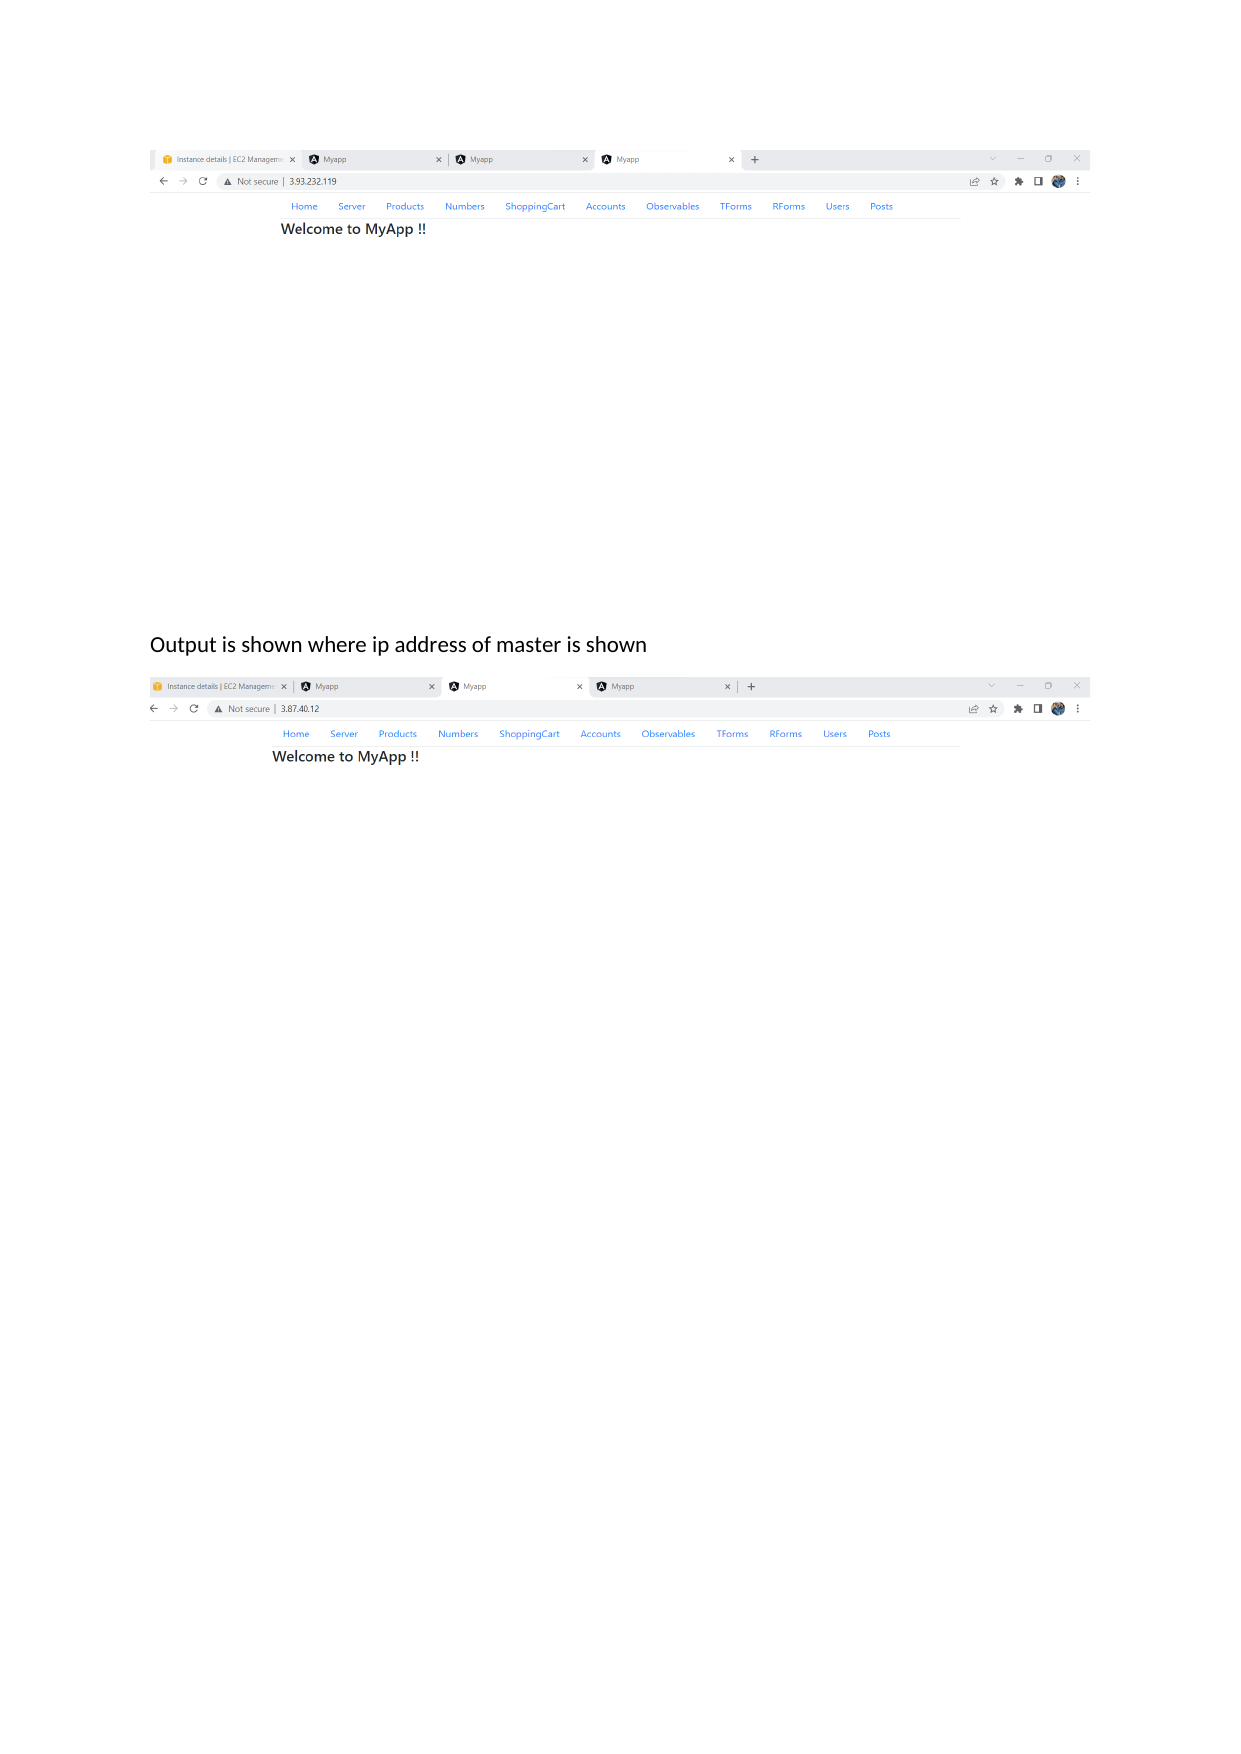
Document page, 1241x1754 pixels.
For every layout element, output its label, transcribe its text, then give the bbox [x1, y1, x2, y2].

picture [150, 150, 1091, 612]
picture [150, 677, 1091, 1103]
text Output is shown where ip address of master is shown [150, 630, 1090, 658]
